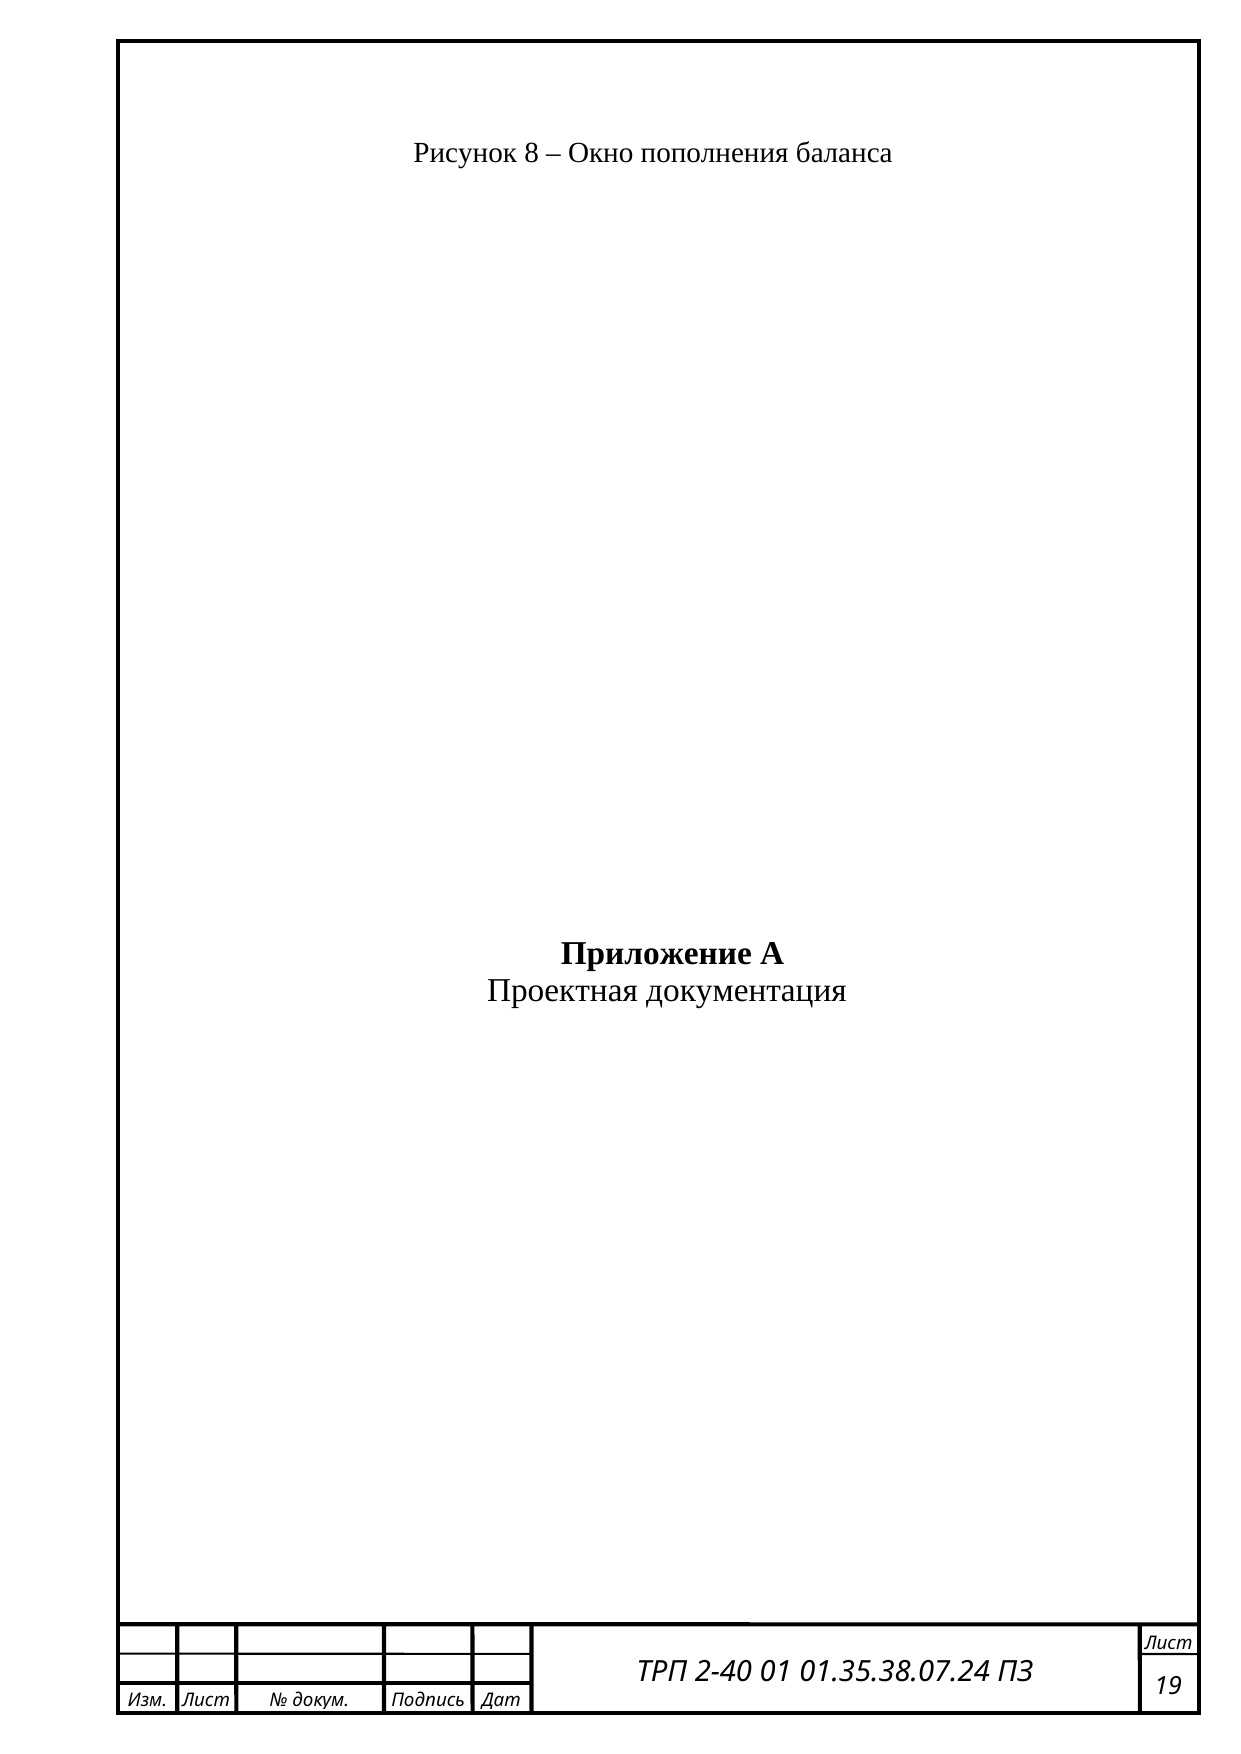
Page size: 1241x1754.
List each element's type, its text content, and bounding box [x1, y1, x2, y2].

text Приложение А Проектная документация [487, 934, 1181, 1009]
text Рисунок 8 – Окно пополнения баланса [339, 135, 1181, 168]
